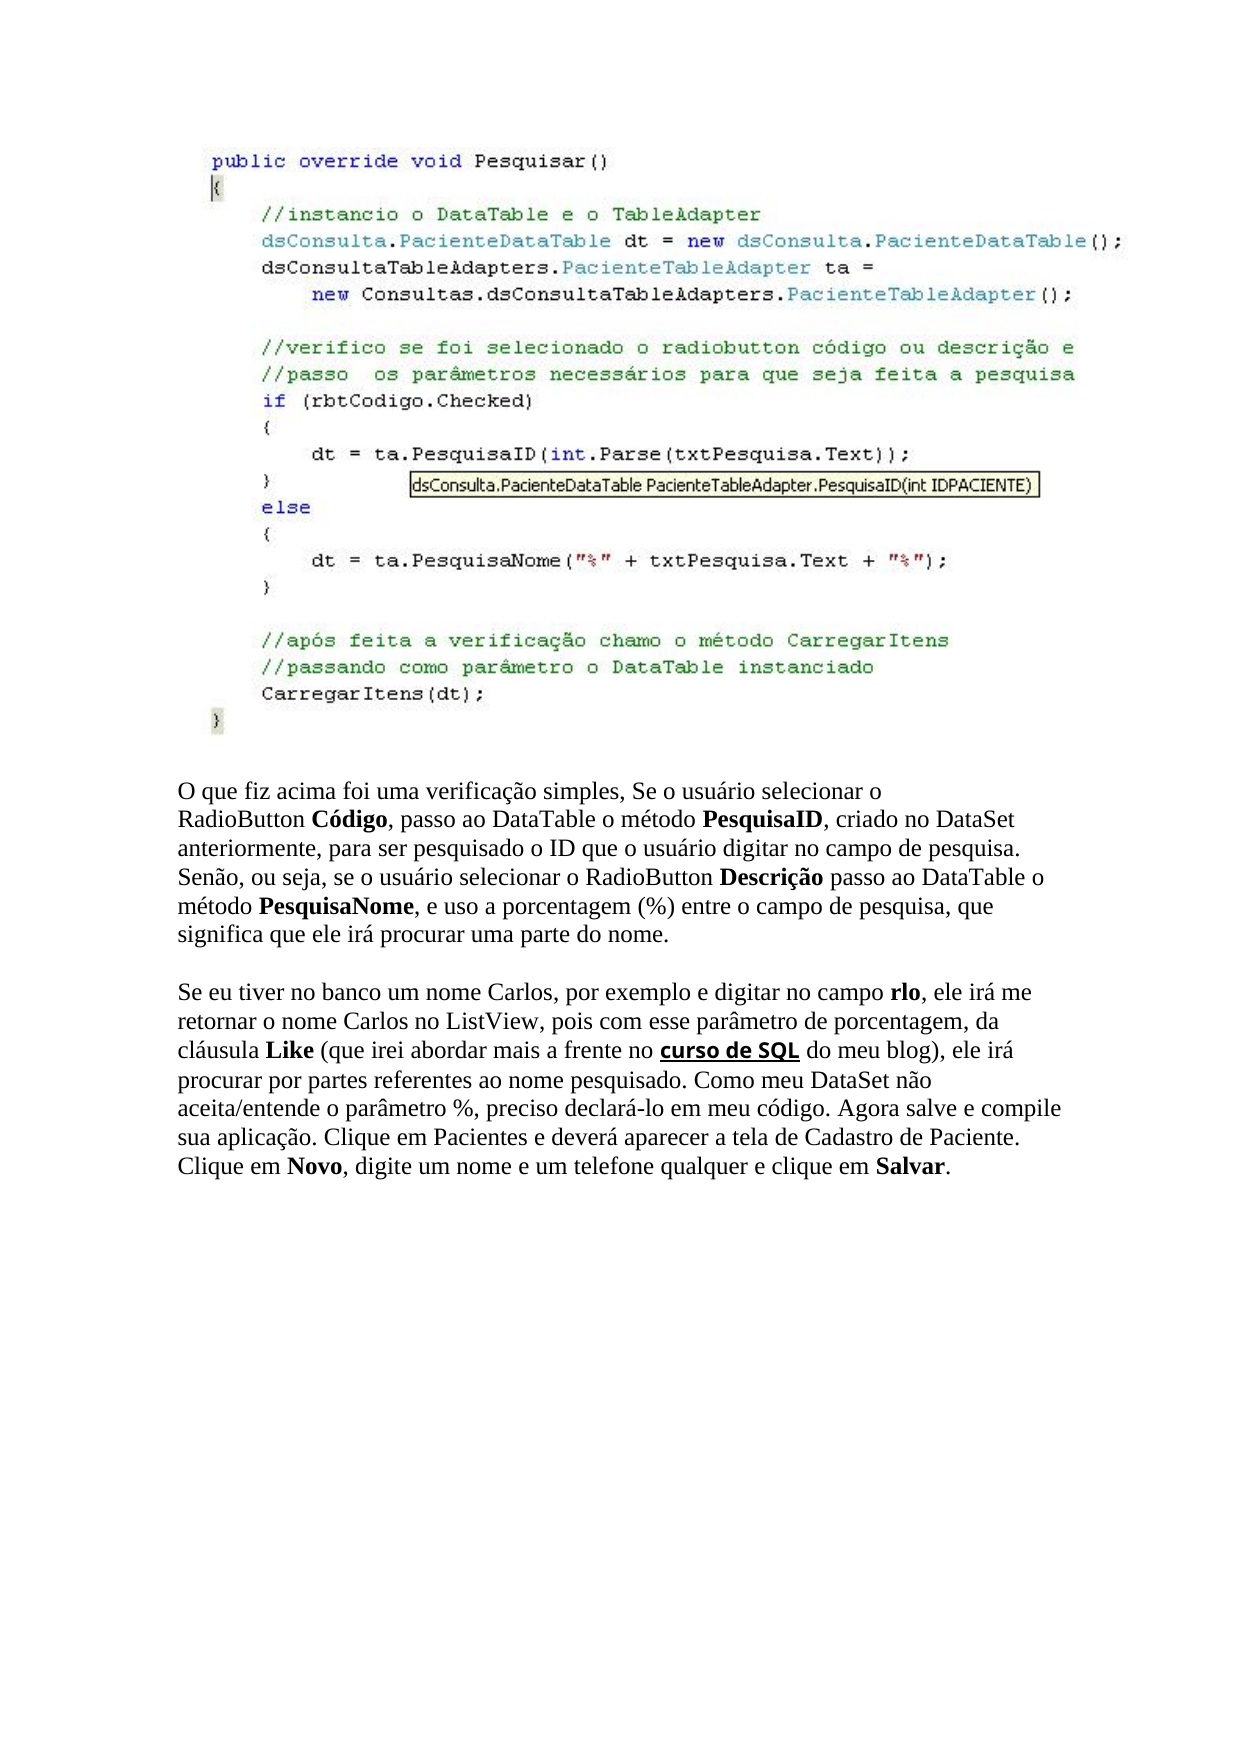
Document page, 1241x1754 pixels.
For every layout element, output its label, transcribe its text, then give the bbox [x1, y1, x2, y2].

picture [177, 147, 1153, 747]
text Se eu tiver no banco um nome Carlos, por exemplo e digitar no campo rlo, ele irá me retornar o nome Carlos no ListView, pois com esse parâmetro de porcentagem, da cláusula Like (que irei abordar mais a frente no curso de SQL do meu blog), ele irá procurar por partes referentes ao nome pesquisado. Como meu DataSet não aceita/entende o parâmetro %, preciso declará-lo em meu código. Agora salve e compile sua aplicação. Clique em Pacientes e deverá aparecer a tela de Cadastro de Paciente. Clique em Novo, digite um nome e um telefone qualquer e clique em Salvar. [177, 977, 1063, 1180]
text O que fiz acima foi uma verificação simples, Se o usuário selecionar o RadioButton Código, passo ao DataTable o método PesquisaID, criado no DataSet anteriormente, para ser pesquisado o ID que o usuário digitar no campo de pesquisa. Senão, ou seja, se o usuário selecionar o RadioButton Descrição passo ao DataTable o método PesquisaNome, e uso a porcentagem (%) entre o campo de pesquisa, que significa que ele irá procurar uma parte do nome. [177, 776, 1063, 948]
